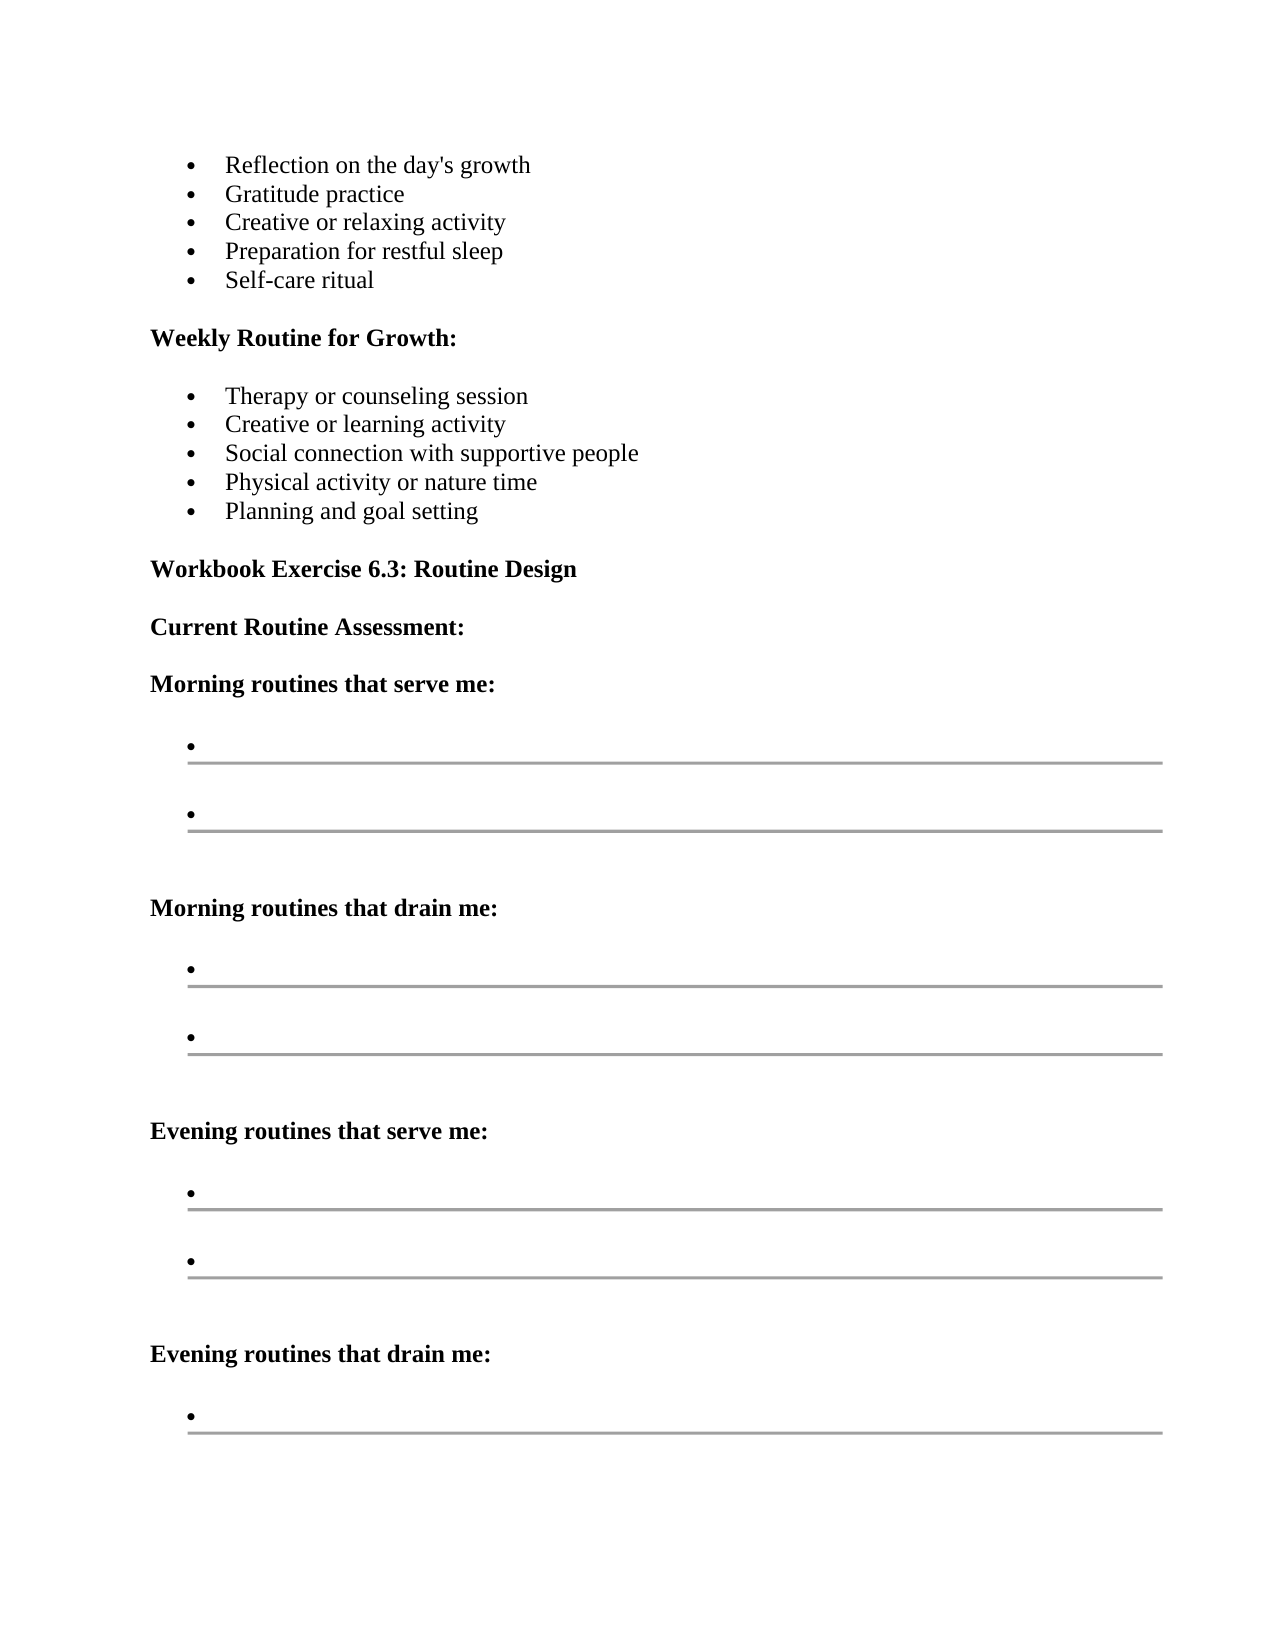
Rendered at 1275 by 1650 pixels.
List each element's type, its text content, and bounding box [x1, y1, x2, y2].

text Morning routines that serve me: [150, 669, 1125, 698]
text Weekly Routine for Growth: [150, 323, 1125, 352]
text Workbook Exercise 6.3: Routine Design [150, 554, 1125, 582]
list Therapy or counseling session [187, 381, 1125, 409]
list Gratitude practice [187, 179, 1125, 207]
text Morning routines that drain me: [150, 893, 1125, 922]
text Evening routines that serve me: [150, 1116, 1125, 1145]
text Evening routines that drain me: [150, 1339, 1125, 1368]
text Current Routine Assessment: [150, 612, 1125, 640]
list Planning and goal setting [187, 496, 1125, 524]
list Reflection on the day's growth [187, 150, 1125, 179]
list Creative or learning activity [187, 409, 1125, 438]
list Creative or relaxing activity [187, 207, 1125, 236]
list Physical activity or nature time [187, 467, 1125, 496]
list Social connection with supportive people [187, 438, 1125, 467]
list Self-care ritual [187, 265, 1125, 294]
list Preparation for restful sleep [187, 236, 1125, 265]
